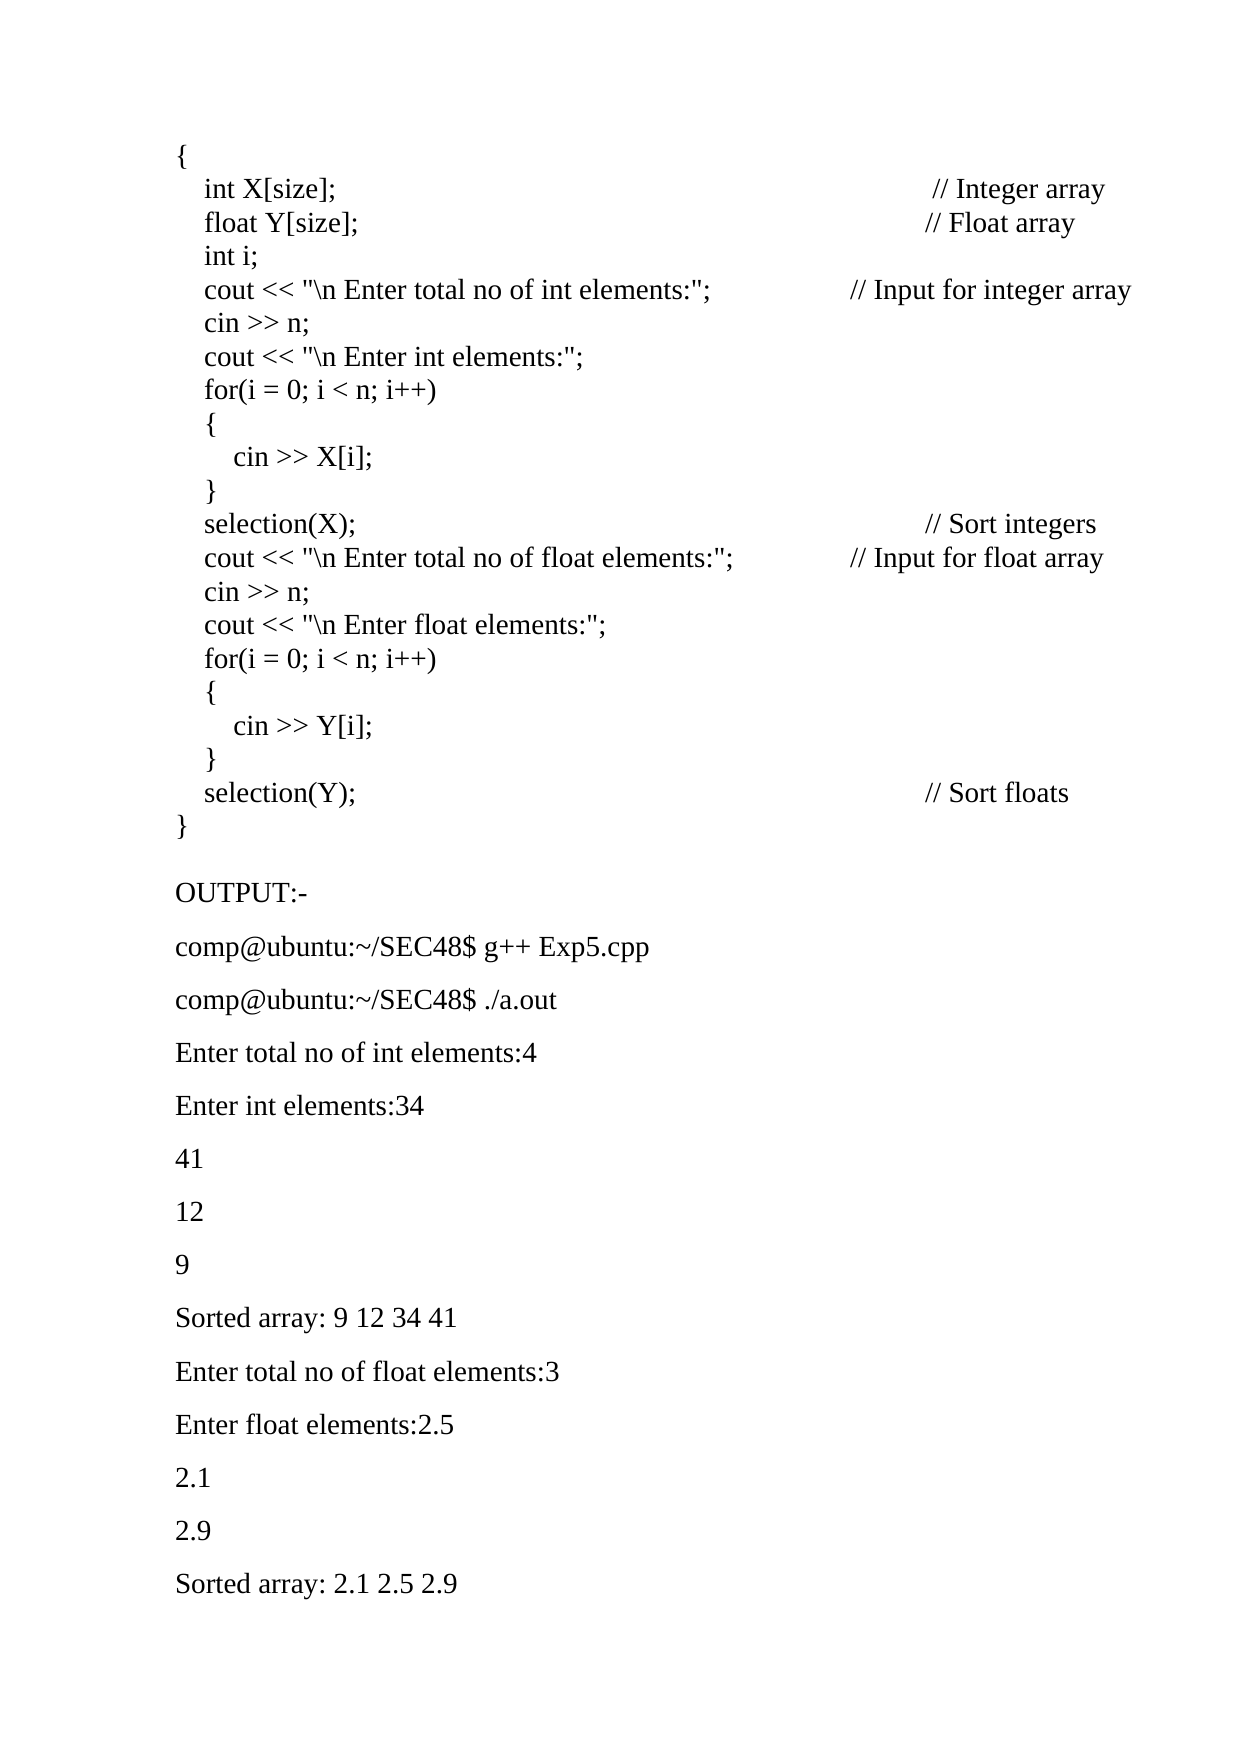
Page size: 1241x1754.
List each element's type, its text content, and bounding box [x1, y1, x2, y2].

text Enter total no of int elements:4 [175, 1035, 1154, 1068]
text 2.1 [175, 1460, 1154, 1493]
text selection(X); // Sort integers [175, 507, 1154, 540]
text comp@ubuntu:~/SEC48$ g++ Exp5.cpp [175, 929, 1154, 962]
text 9 [175, 1247, 1154, 1281]
text } [175, 808, 1154, 842]
text int X[size]; // Integer array [175, 171, 1154, 205]
text { [175, 406, 1154, 439]
text int i; [175, 238, 1154, 272]
text cout << "\n Enter total no of int elements:"; // Input for integer array [175, 272, 1154, 305]
text 2.9 [175, 1513, 1154, 1547]
text Enter int elements:34 [175, 1088, 1154, 1122]
text Enter total no of float elements:3 [175, 1354, 1154, 1387]
text cin >> X[i]; [175, 439, 1154, 473]
text Sorted array: 9 12 34 41 [175, 1301, 1154, 1334]
text cin >> n; [175, 305, 1154, 339]
text Sorted array: 2.1 2.5 2.9 [175, 1566, 1154, 1600]
text { [175, 138, 1154, 171]
text cin >> Y[i]; [175, 708, 1154, 741]
text cin >> n; [175, 574, 1154, 607]
text 12 [175, 1194, 1154, 1228]
text for(i = 0; i < n; i++) [175, 641, 1154, 674]
text } [175, 741, 1154, 775]
text float Y[size]; // Float array [175, 205, 1154, 238]
text cout << "\n Enter total no of float elements:"; // Input for float array [175, 540, 1154, 574]
text } [175, 473, 1154, 507]
text cout << "\n Enter float elements:"; [175, 607, 1154, 641]
text cout << "\n Enter int elements:"; [175, 339, 1154, 372]
text Enter float elements:2.5 [175, 1407, 1154, 1440]
text selection(Y); // Sort floats [175, 775, 1154, 808]
text for(i = 0; i < n; i++) [175, 372, 1154, 406]
text comp@ubuntu:~/SEC48$ ./a.out [175, 982, 1154, 1015]
text 41 [175, 1141, 1154, 1175]
text OUTPUT:- [175, 876, 1154, 909]
text { [175, 674, 1154, 708]
